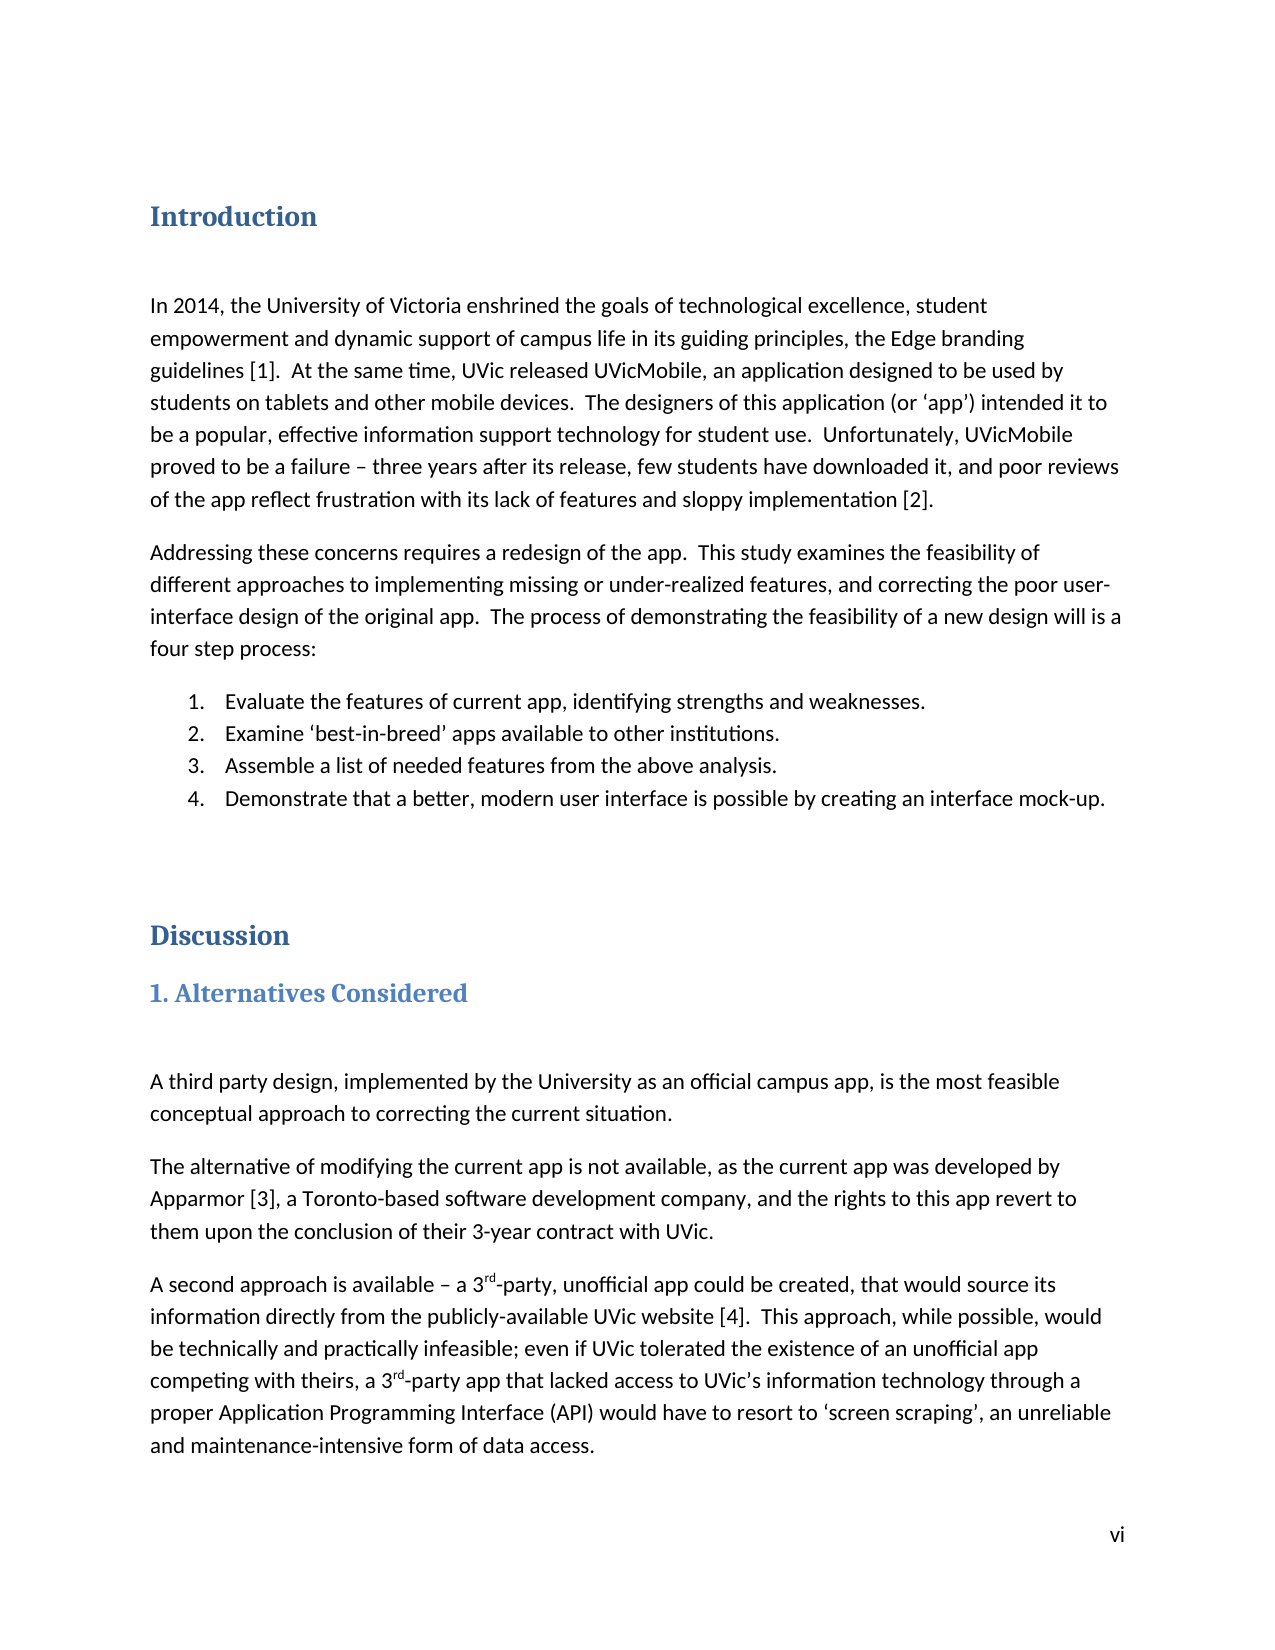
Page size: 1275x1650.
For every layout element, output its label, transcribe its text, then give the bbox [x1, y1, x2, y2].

text In 2014, the University of Victoria enshrined the goals of technological excellence, student empowerment and dynamic support of campus life in its guiding principles, the Edge branding guidelines [1]. At the same time, UVic released UVicMobile, an application designed to be used by students on tablets and other mobile devices. The designers of this application (or ‘app’) intended it to be a popular, effective information support technology for student use. Unfortunately, UVicMobile proved to be a failure – three years after its release, few students have downloaded it, and poor reviews of the app reflect frustration with its lack of features and sloppy implementation [2]. [150, 292, 1125, 513]
text A third party design, implemented by the University as an official campus app, is the most feasible conceptual approach to correcting the current situation. [150, 1067, 1125, 1127]
subtitle Discussion [150, 919, 1125, 953]
list Demonstrate that a better, modern user interface is possible by creating an interface mock-up. [187, 784, 1125, 812]
list Evaluate the features of current app, identifying strengths and weaknesses. [187, 687, 1125, 715]
subtitle 1. Alternatives Considered [150, 978, 1125, 1009]
list Assemble a list of needed features from the above analysis. [187, 752, 1125, 780]
subtitle Introduction [150, 200, 1125, 233]
list Examine ‘best-in-breed’ apps available to other institutions. [187, 719, 1125, 747]
text A second approach is available – a 3rd-party, unofficial app could be created, that would source its information directly from the publicly-available UVic website [4]. This approach, while possible, would be technically and practically infeasible; even if UVic tolerated the existence of an unofficial app competing with theirs, a 3rd-party app that lacked access to UVic’s information technology through a proper Application Programming Interface (API) would have to resort to ‘screen scraping’, an unreliable and maintenance-intensive form of data access. [150, 1270, 1125, 1459]
text Addressing these concerns requires a redesign of the app. This study examines the feasibility of different approaches to implementing missing or under-realized features, and correcting the poor user-interface design of the original app. The process of demonstrating the feasibility of a new design will is a four step process: [150, 538, 1125, 662]
text The alternative of modifying the current app is not available, as the current app was developed by Apparmor [3], a Toronto-based software development company, and the rights to this app revert to them upon the conclusion of their 3-year contract with UVic. [150, 1152, 1125, 1245]
